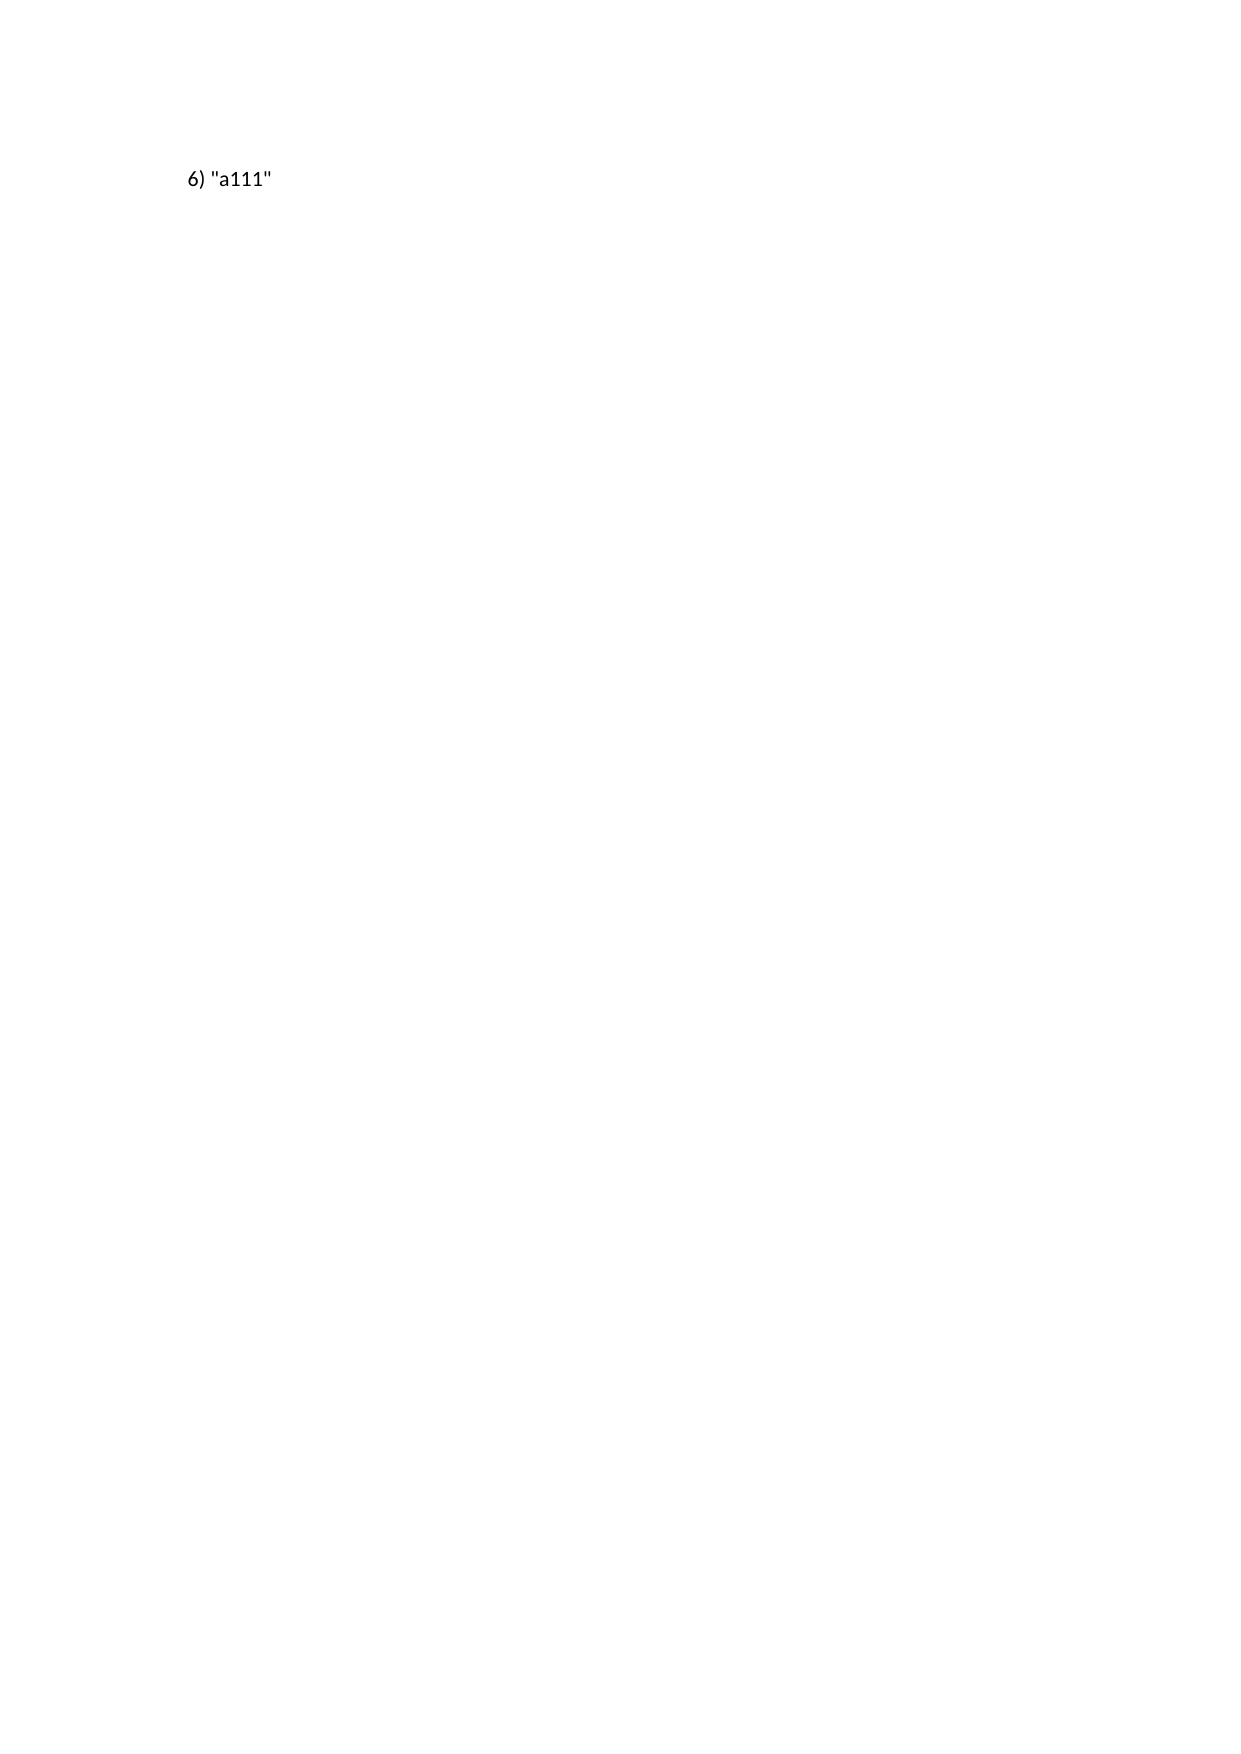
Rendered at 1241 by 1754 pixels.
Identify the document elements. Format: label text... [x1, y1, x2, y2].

text 6) "a111" [187, 162, 1053, 194]
